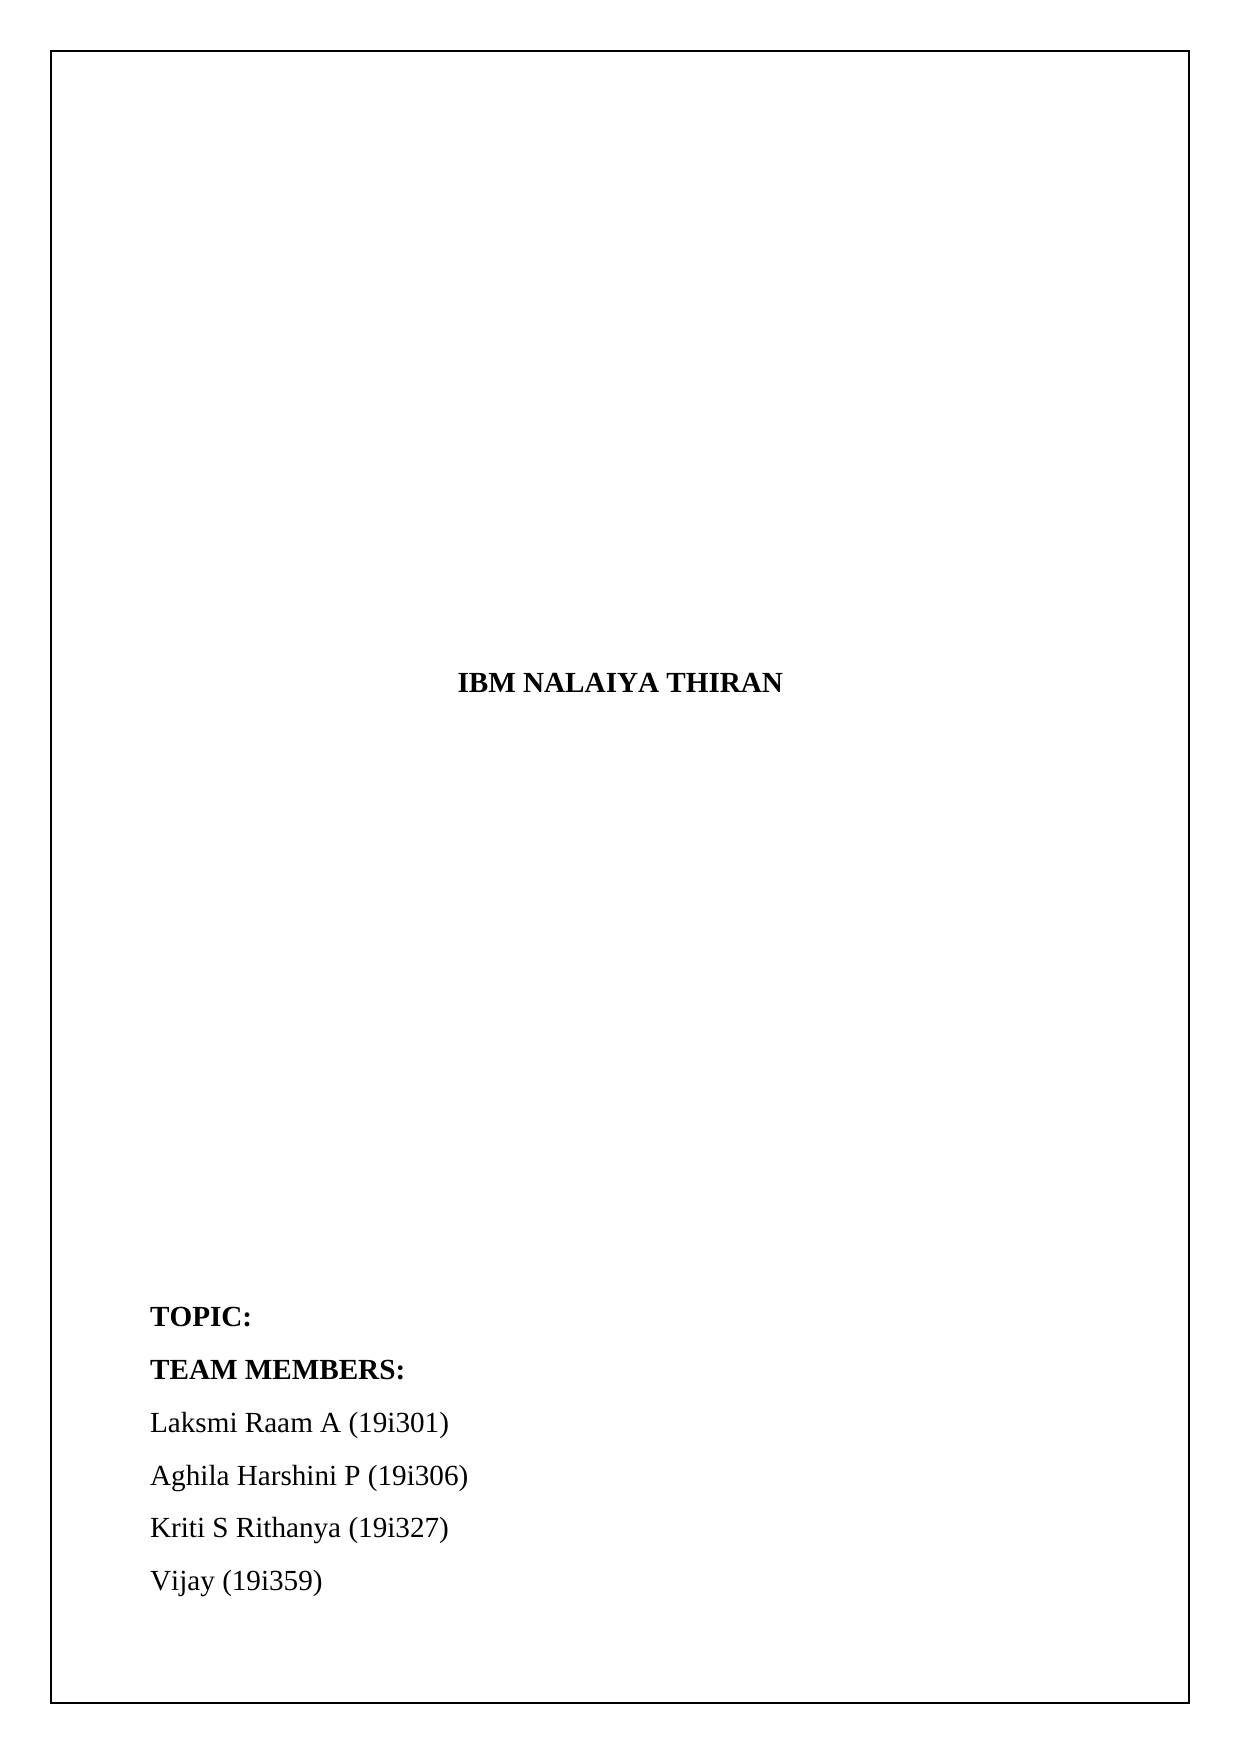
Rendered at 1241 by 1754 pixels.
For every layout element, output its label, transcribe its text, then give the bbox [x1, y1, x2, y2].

text TEAM MEMBERS: [150, 1352, 1090, 1386]
text Kriti S Rithanya (19i327) [150, 1511, 1090, 1544]
text Laksmi Raam A (19i301) [150, 1405, 1090, 1438]
text TOPIC: [150, 1299, 1090, 1333]
text Aghila Harshini P (19i306) [150, 1458, 1090, 1491]
text Vijay (19i359) [150, 1563, 1090, 1597]
text IBM NALAIYA THIRAN [150, 666, 1090, 699]
